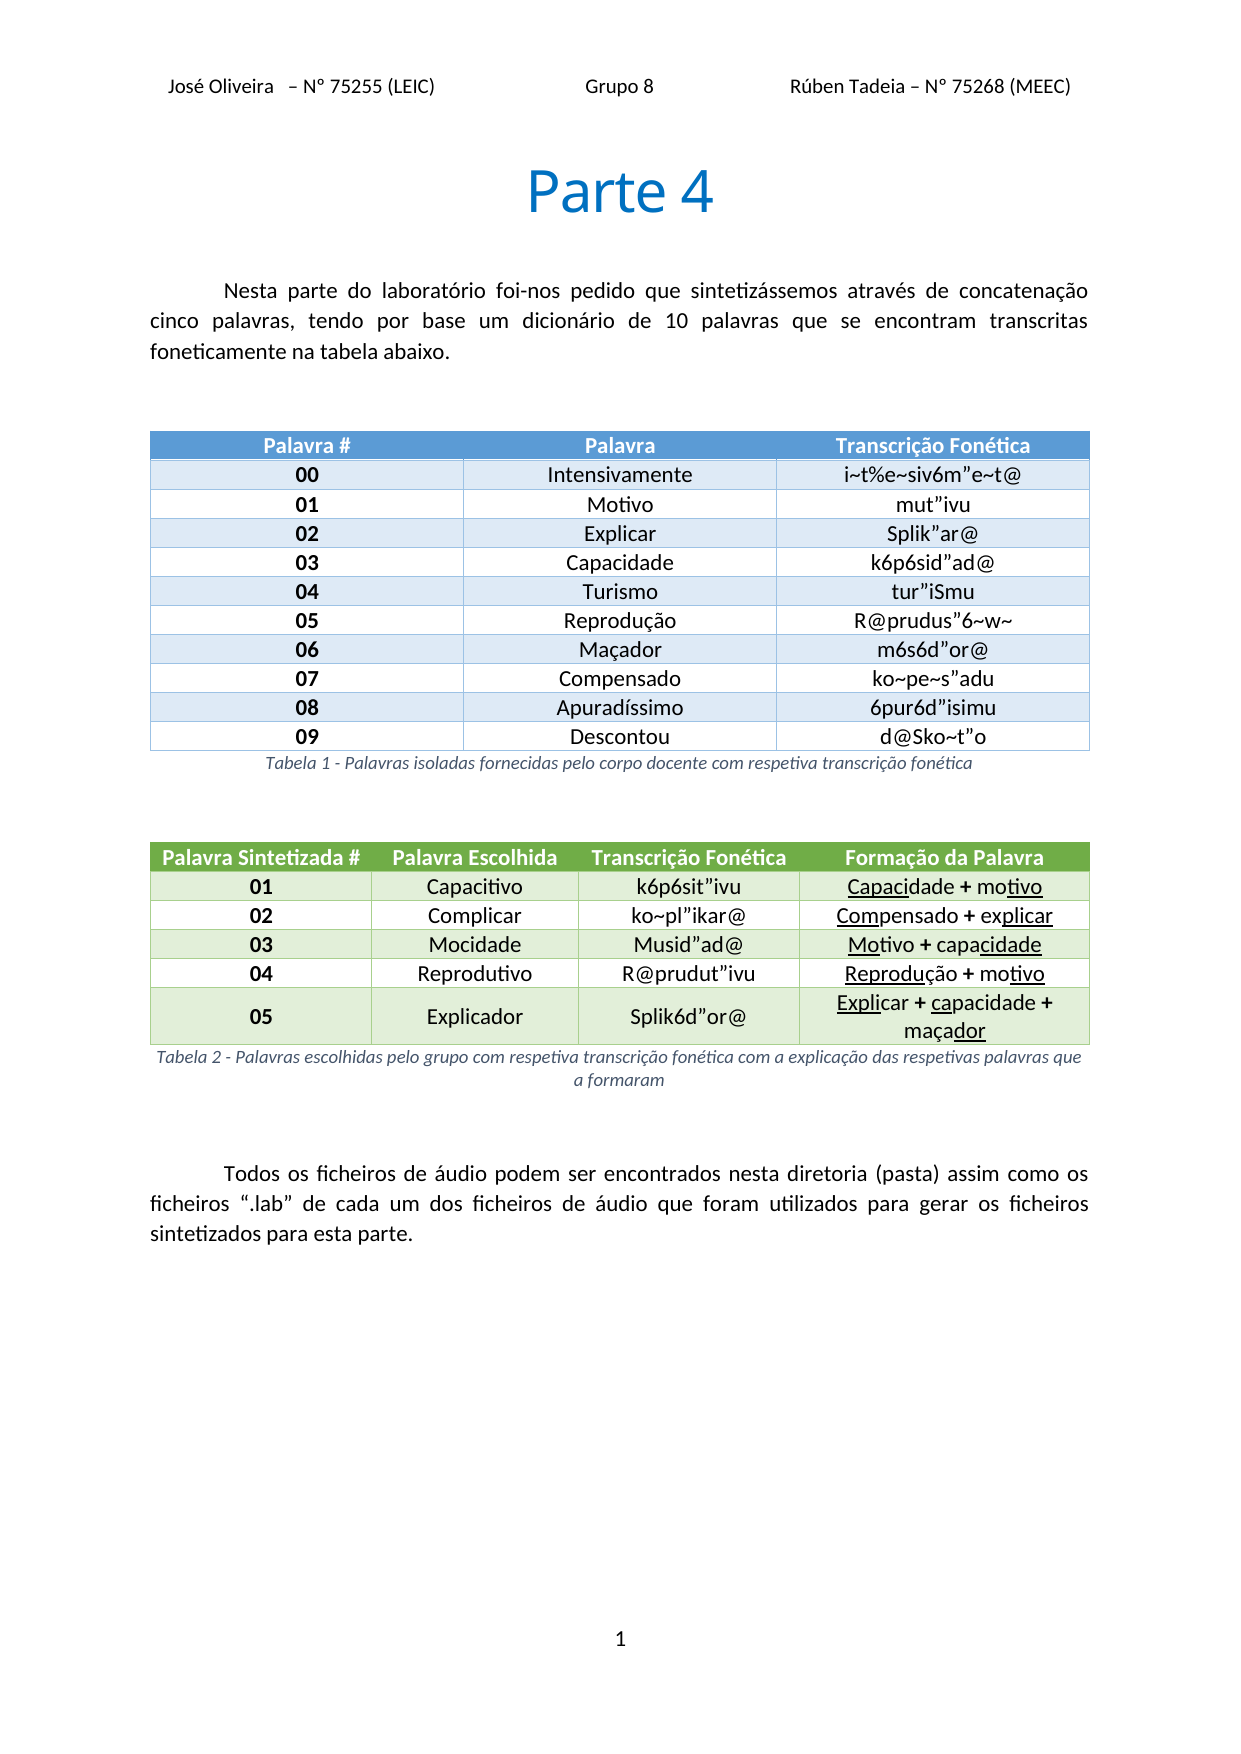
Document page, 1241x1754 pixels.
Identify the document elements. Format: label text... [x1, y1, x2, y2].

table_cell Reprodução [464, 606, 776, 634]
table_cell 04 [151, 577, 463, 605]
text Tabela 2 - Palavras escolhidas pelo grupo com respetiva transcrição fonética com a explicação das respetivas palavras que a formaram [150, 1045, 1090, 1091]
table_cell 00 [151, 461, 463, 489]
table_cell Intensivamente [464, 461, 776, 489]
table_cell Compensado + explicar [800, 901, 1089, 929]
table_cell Capacitivo [372, 872, 578, 900]
table_cell Turismo [464, 577, 776, 605]
table_header Palavra Escolhida [372, 843, 578, 871]
table_cell Capacidade [464, 548, 776, 576]
table_cell mut”ivu [777, 490, 1089, 518]
table_cell 06 [151, 635, 463, 663]
table_cell Explicador [372, 988, 578, 1044]
table_cell Splik6d”or@ [579, 988, 799, 1044]
table_cell 05 [151, 606, 463, 634]
table_cell 04 [151, 959, 371, 987]
table_cell k6p6sit”ivu [579, 872, 799, 900]
text Nesta parte do laboratório foi-nos pedido que sintetizássemos através de concatenação cinco palavras, tendo por base um dicionário de 10 palavras que se encontram transcritas foneticamente na tabela abaixo. [150, 276, 1090, 365]
table_cell Capacidade + motivo [800, 872, 1089, 900]
text Todos os ficheiros de áudio podem ser encontrados nesta diretoria (pasta) assim como os ficheiros “.lab” de cada um dos ficheiros de áudio que foram utilizados para gerar os ficheiros sintetizados para esta parte. [150, 1159, 1090, 1247]
table_cell m6s6d”or@ [777, 635, 1089, 663]
table_header Palavra Sintetizada # [151, 843, 371, 871]
table_cell i~t%e~siv6m”e~t@ [777, 461, 1089, 489]
table_header Formação da Palavra [800, 843, 1089, 871]
table_cell ko~pl”ikar@ [579, 901, 799, 929]
table_cell ko~pe~s”adu [777, 664, 1089, 692]
table_cell Mocidade [372, 930, 578, 958]
table_cell d@Sko~t”o [777, 722, 1089, 750]
table_cell Explicar [464, 519, 776, 547]
table_cell 03 [151, 548, 463, 576]
table_cell 01 [151, 872, 371, 900]
table_header Transcrição Fonética [777, 432, 1089, 459]
table_cell Splik”ar@ [777, 519, 1089, 547]
table_cell Reprodução + motivo [800, 959, 1089, 987]
table_header Palavra # [151, 432, 463, 459]
table_cell Maçador [464, 635, 776, 663]
table_cell 03 [151, 930, 371, 958]
table_cell Reprodutivo [372, 959, 578, 987]
table_cell 02 [151, 901, 371, 929]
table_cell R@prudut”ivu [579, 959, 799, 987]
table_cell 05 [151, 988, 371, 1044]
table_cell Compensado [464, 664, 776, 692]
table_cell Complicar [372, 901, 578, 929]
table_cell Musid”ad@ [579, 930, 799, 958]
table_cell Explicar + capacidade + maçador [800, 988, 1089, 1044]
table_cell 6pur6d”isimu [777, 693, 1089, 721]
table_cell 08 [151, 693, 463, 721]
title Parte 4 [150, 150, 1090, 229]
table_cell R@prudus”6~w~ [777, 606, 1089, 634]
table_cell Apuradíssimo [464, 693, 776, 721]
table_cell tur”iSmu [777, 577, 1089, 605]
table_cell Motivo [464, 490, 776, 518]
table_cell Motivo + capacidade [800, 930, 1089, 958]
table_cell 07 [151, 664, 463, 692]
table_cell 02 [151, 519, 463, 547]
table_cell Descontou [464, 722, 776, 750]
text Tabela 1 - Palavras isoladas fornecidas pelo corpo docente com respetiva transcrição fonética [150, 751, 1090, 774]
table_cell 01 [151, 490, 463, 518]
table_cell 09 [151, 722, 463, 750]
table_header Transcrição Fonética [579, 843, 799, 871]
table_cell k6p6sid”ad@ [777, 548, 1089, 576]
table_header Palavra [464, 432, 776, 459]
